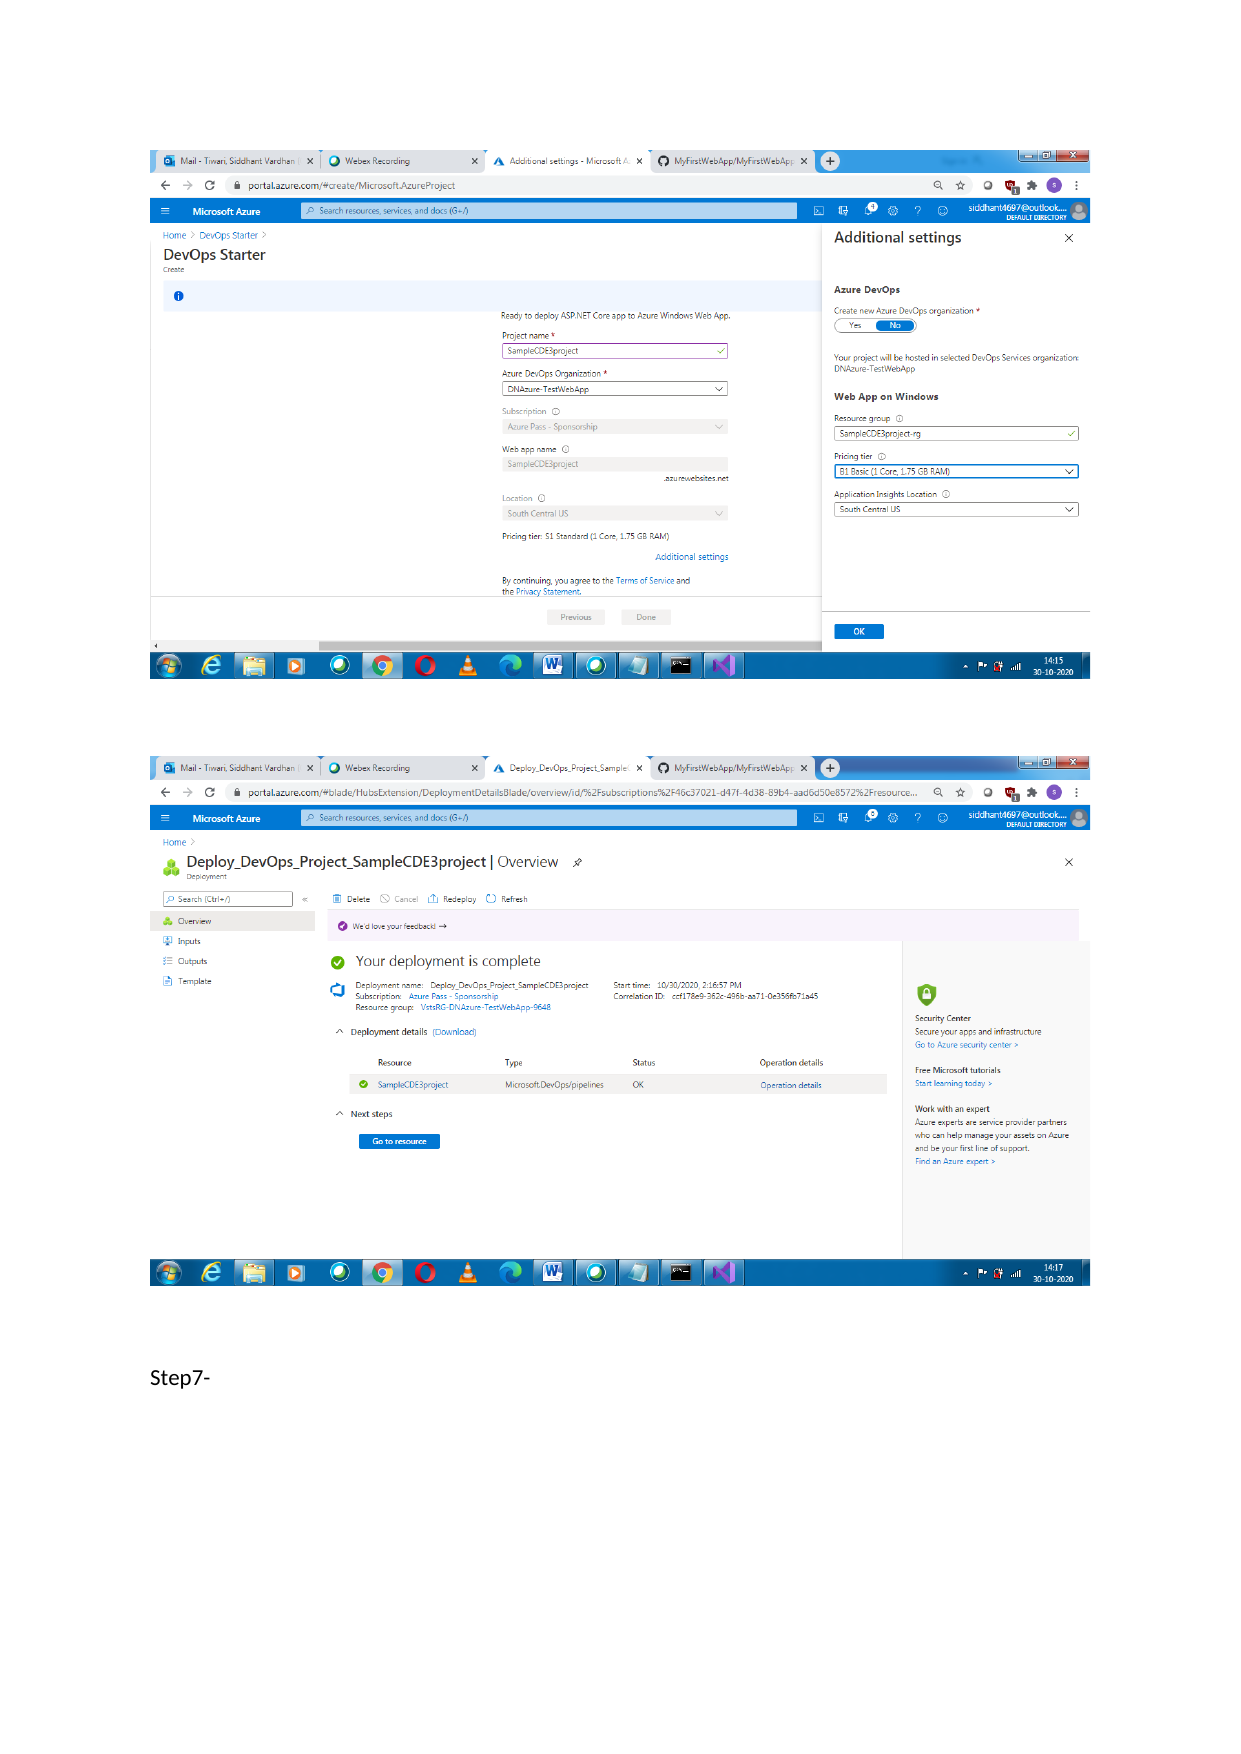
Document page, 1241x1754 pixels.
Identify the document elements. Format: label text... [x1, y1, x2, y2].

picture [150, 150, 1091, 679]
text Step7- [150, 1363, 1090, 1391]
picture [150, 756, 1091, 1286]
